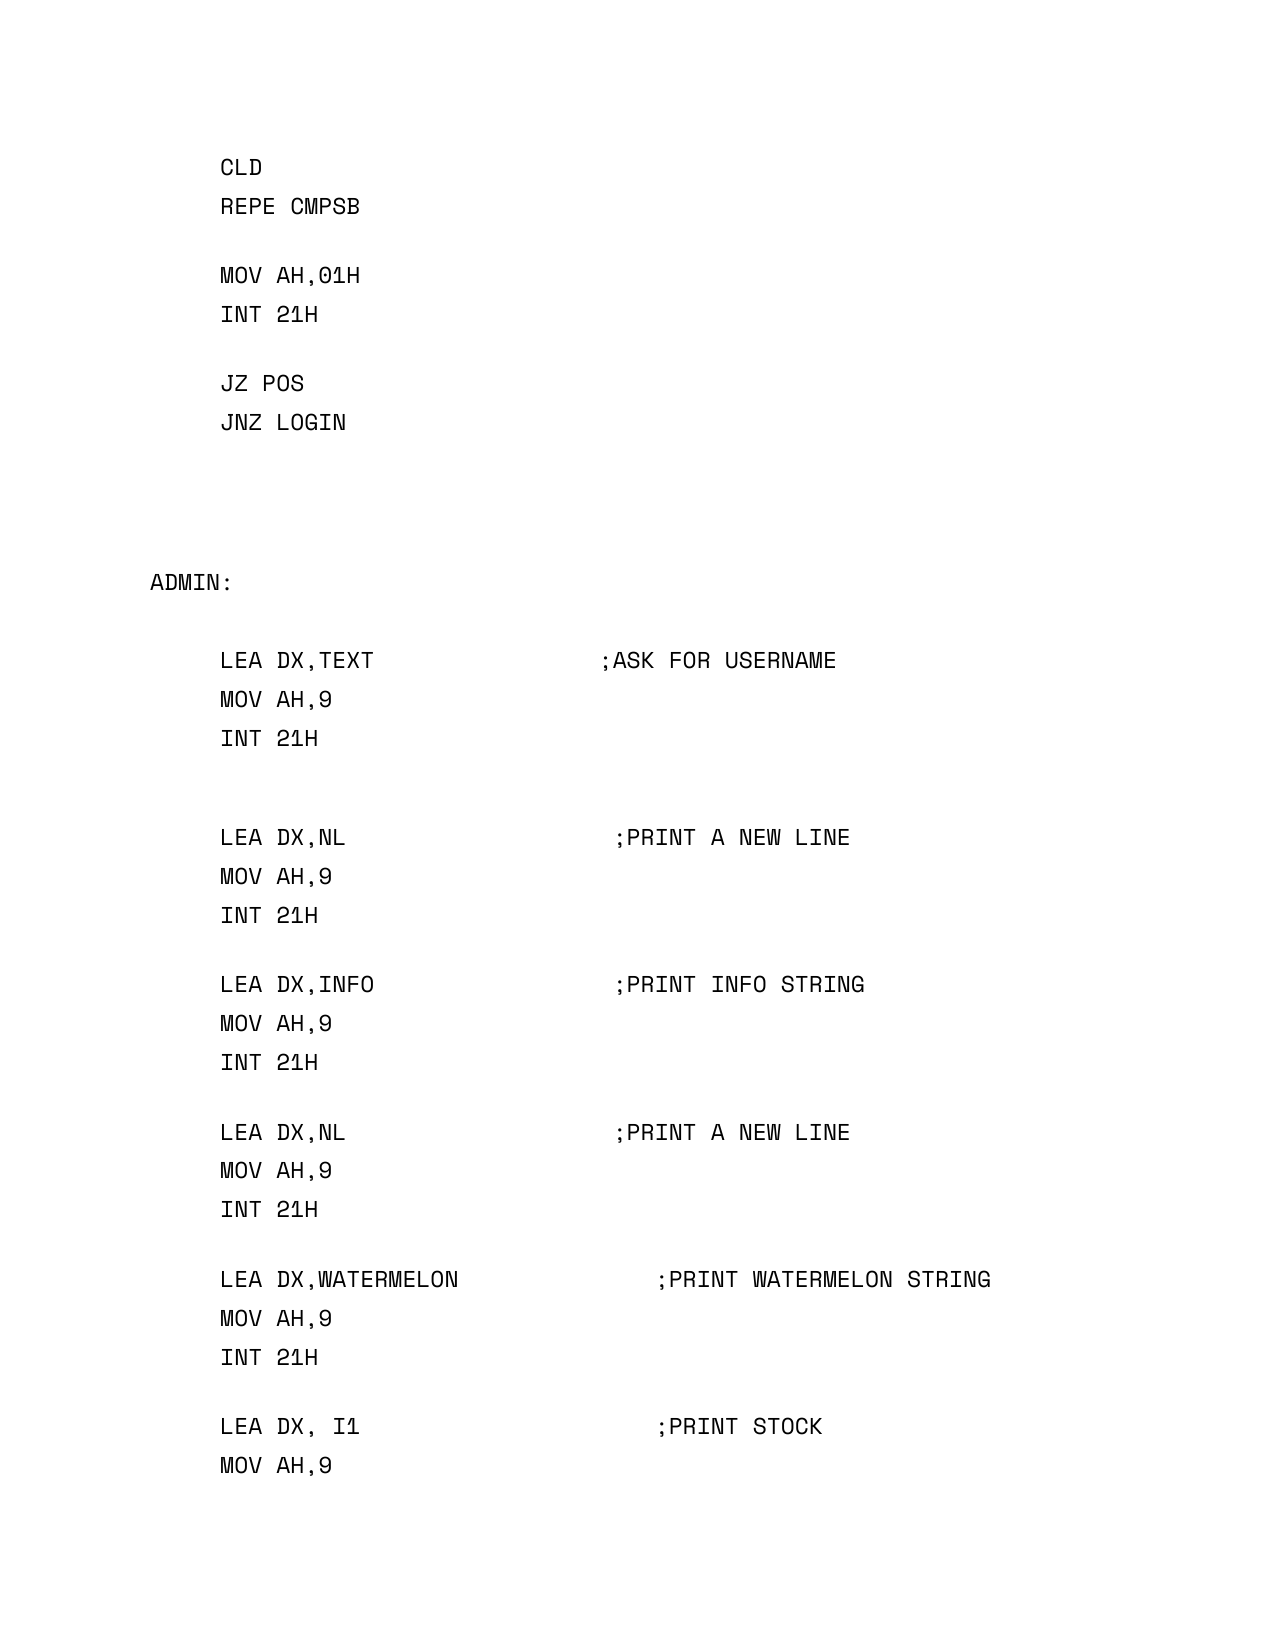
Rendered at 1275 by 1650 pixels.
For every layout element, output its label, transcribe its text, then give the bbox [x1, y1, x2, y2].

text REPE CMPSB [150, 189, 1125, 223]
text INT 21H [150, 721, 1125, 755]
text JZ POS [150, 366, 1125, 400]
text MOV AH,9 [150, 1300, 1125, 1334]
text INT 21H [150, 297, 1125, 331]
text INT 21H [150, 1045, 1125, 1079]
text MOV AH,9 [150, 1006, 1125, 1040]
text LEA DX,TEXT ;ASK FOR USERNAME [150, 643, 1125, 677]
text LEA DX,NL ;PRINT A NEW LINE [150, 820, 1125, 854]
text LEA DX, I1 ;PRINT STOCK [150, 1408, 1125, 1442]
text INT 21H [150, 898, 1125, 932]
text JNZ LOGIN [150, 405, 1125, 439]
text INT 21H [150, 1339, 1125, 1373]
text MOV AH,9 [150, 682, 1125, 716]
text INT 21H [150, 1192, 1125, 1226]
text ADMIN: [150, 565, 1125, 599]
text MOV AH,9 [150, 1153, 1125, 1187]
text CLD [150, 150, 1125, 184]
text MOV AH,9 [150, 859, 1125, 893]
text LEA DX,NL ;PRINT A NEW LINE [150, 1114, 1125, 1148]
text MOV AH,9 [150, 1447, 1125, 1481]
text MOV AH,01H [150, 258, 1125, 292]
text LEA DX,INFO ;PRINT INFO STRING [150, 967, 1125, 1001]
text LEA DX,WATERMELON ;PRINT WATERMELON STRING [150, 1261, 1125, 1295]
